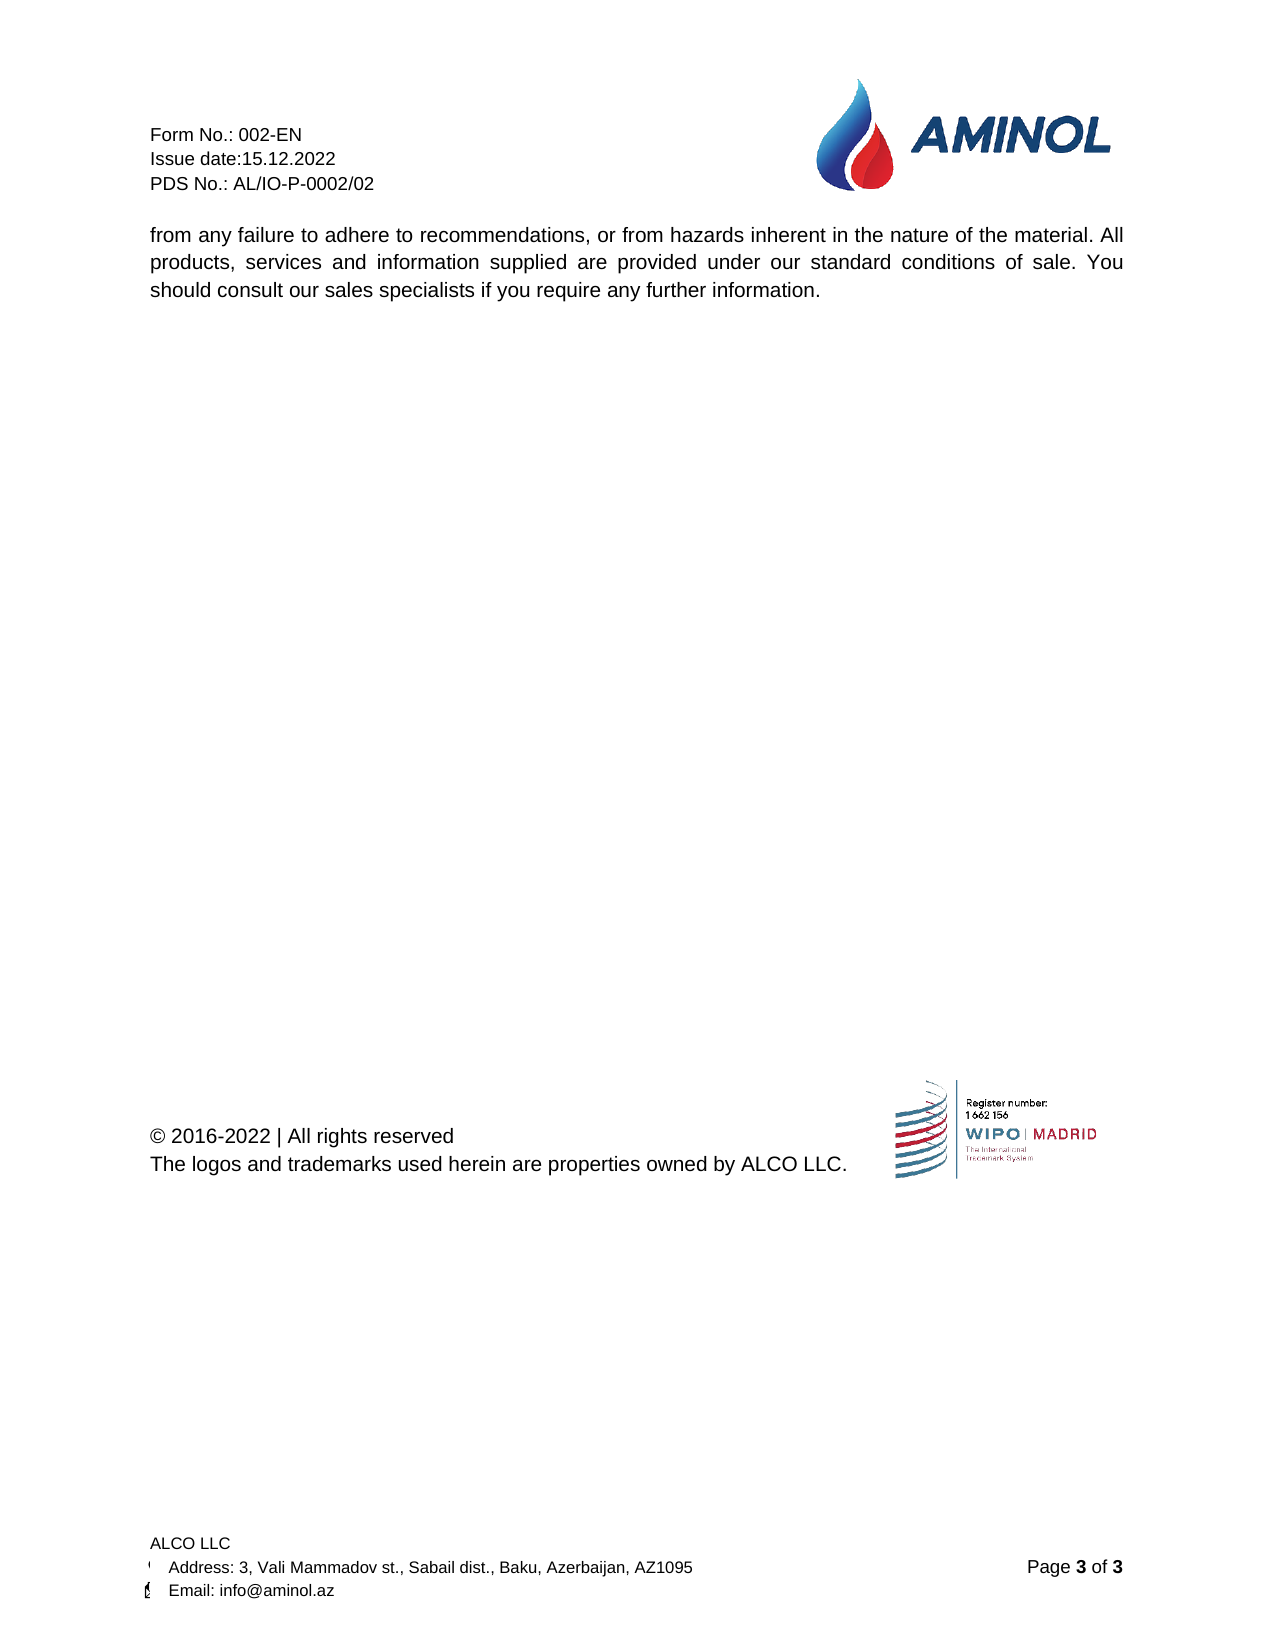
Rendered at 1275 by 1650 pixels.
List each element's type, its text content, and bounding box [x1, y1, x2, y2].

text © 2016-2022 | All rights reserved [150, 1124, 865, 1148]
picture [865, 1047, 1125, 1211]
picture [143, 1580, 150, 1599]
picture [806, 74, 1125, 198]
text The logos and trademarks used herein are properties owned by ALCO LLC. [150, 1152, 865, 1176]
picture [142, 1556, 150, 1579]
